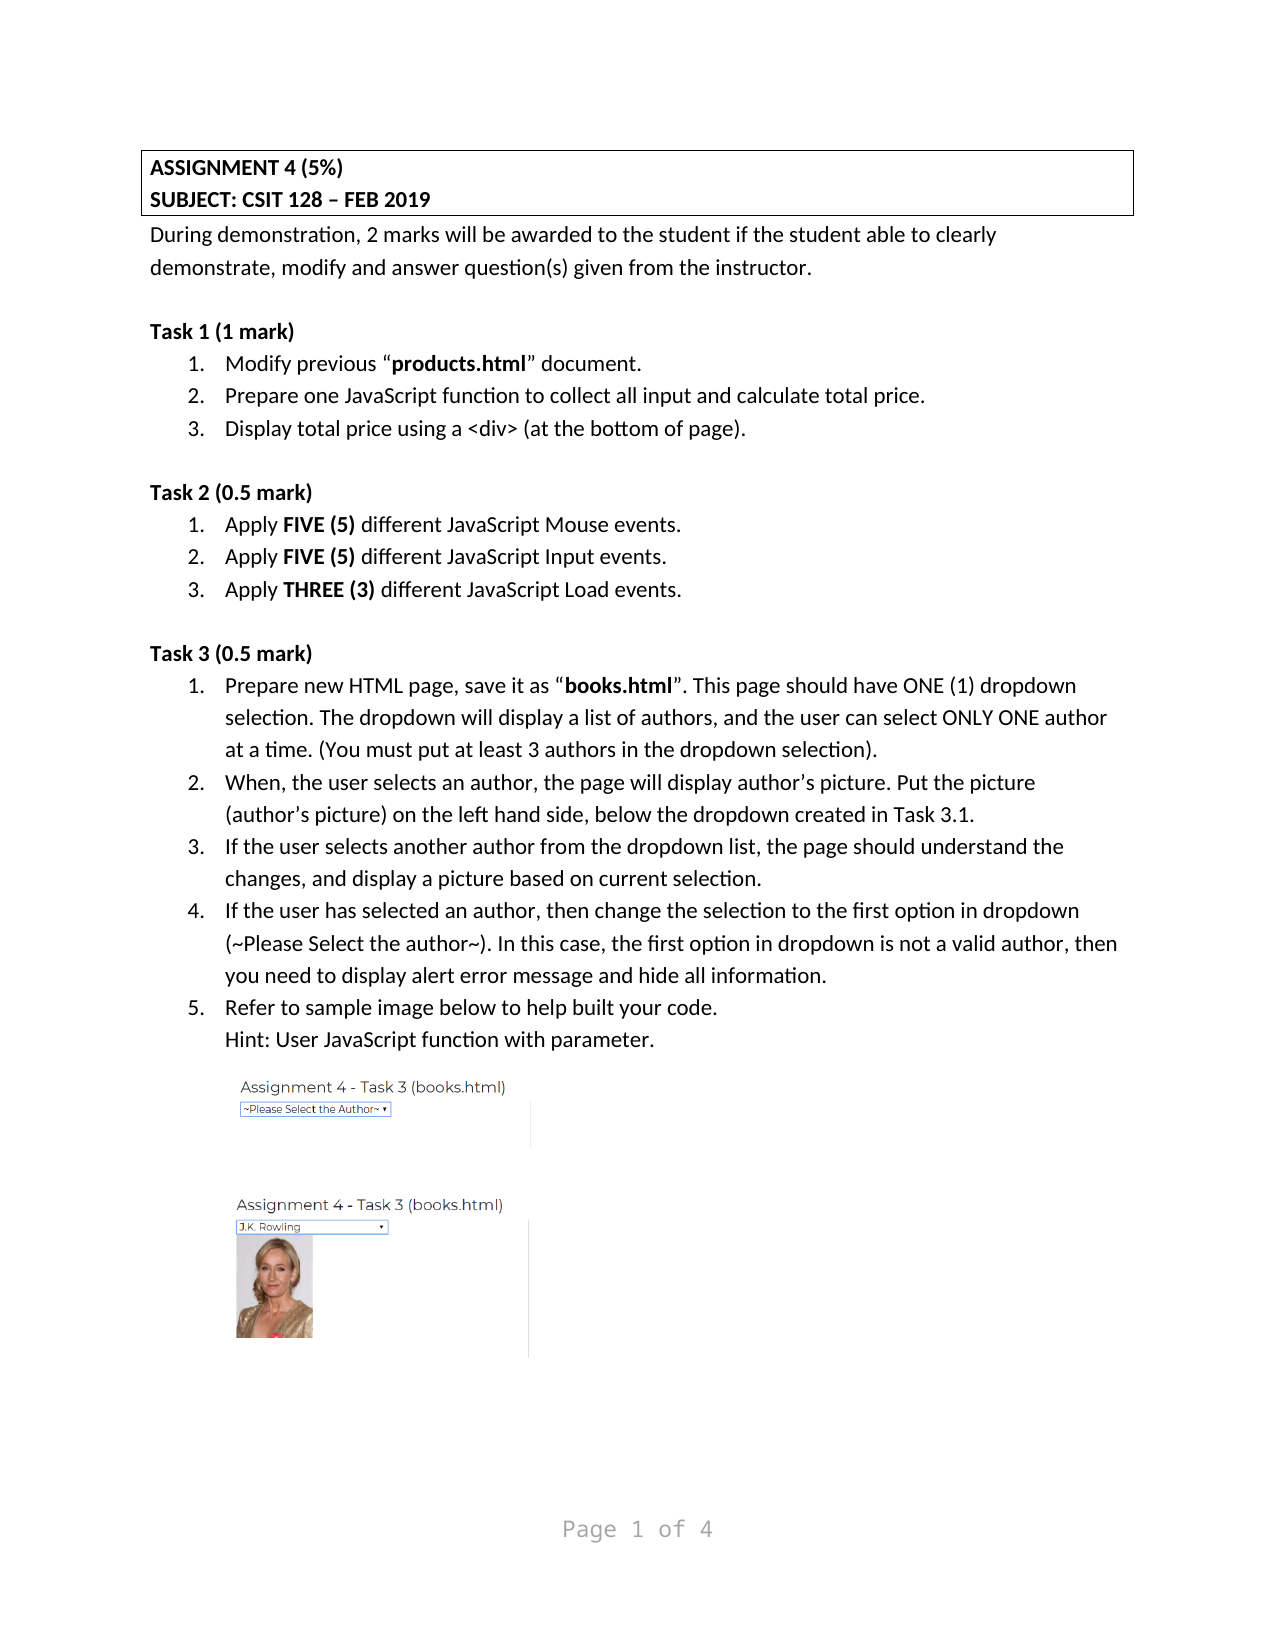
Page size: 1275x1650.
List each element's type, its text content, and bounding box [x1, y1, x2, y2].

text Task 2 (0.5 mark) [150, 478, 1125, 506]
list When, the user selects an author, the page will display author’s picture. Put the picture (author’s picture) on the left hand side, below the dropdown created in Task 3.1. [187, 768, 1125, 828]
list Refer to sample image below to help built your code. [187, 993, 1125, 1021]
list Apply FIVE (5) different JavaScript Input events. [187, 542, 1125, 571]
list Modify previous “products.html” document. [187, 349, 1125, 377]
text During demonstration, 2 marks will be awarded to the student if the student able to clearly demonstrate, modify and answer question(s) given from the instructor. [150, 221, 1125, 281]
list Apply FIVE (5) different JavaScript Mouse events. [187, 510, 1125, 538]
text Task 3 (0.5 mark) [150, 639, 1125, 667]
list Prepare one JavaScript function to collect all input and calculate total price. [187, 382, 1125, 409]
list If the user selects another author from the dropdown list, the page should understand the changes, and display a picture based on current selection. [187, 832, 1125, 892]
list Apply THREE (3) different JavaScript Load events. [187, 575, 1125, 603]
list Display total price using a <div> (at the bottom of page). [187, 414, 1125, 442]
list If the user has selected an author, then change the selection to the first option in dropdown (~Please Select the author~). In this case, the first option in dropdown is not a valid author, then you need to display alert error message and hide all information. [187, 897, 1125, 989]
text Task 1 (1 mark) [150, 317, 1125, 345]
picture [225, 1192, 928, 1358]
list Hint: User JavaScript function with parameter. [225, 1025, 1125, 1053]
text ASSIGNMENT 4 (5%) [142, 151, 1133, 181]
text SUBJECT: CSIT 128 – FEB 2019 [142, 182, 1133, 215]
list Prepare new HTML page, save it as “books.html”. This page should have ONE (1) dropdown selection. The dropdown will display a list of authors, and the user can select ONLY ONE author at a time. (You must put at least 3 authors in the dropdown selection). [187, 671, 1125, 764]
